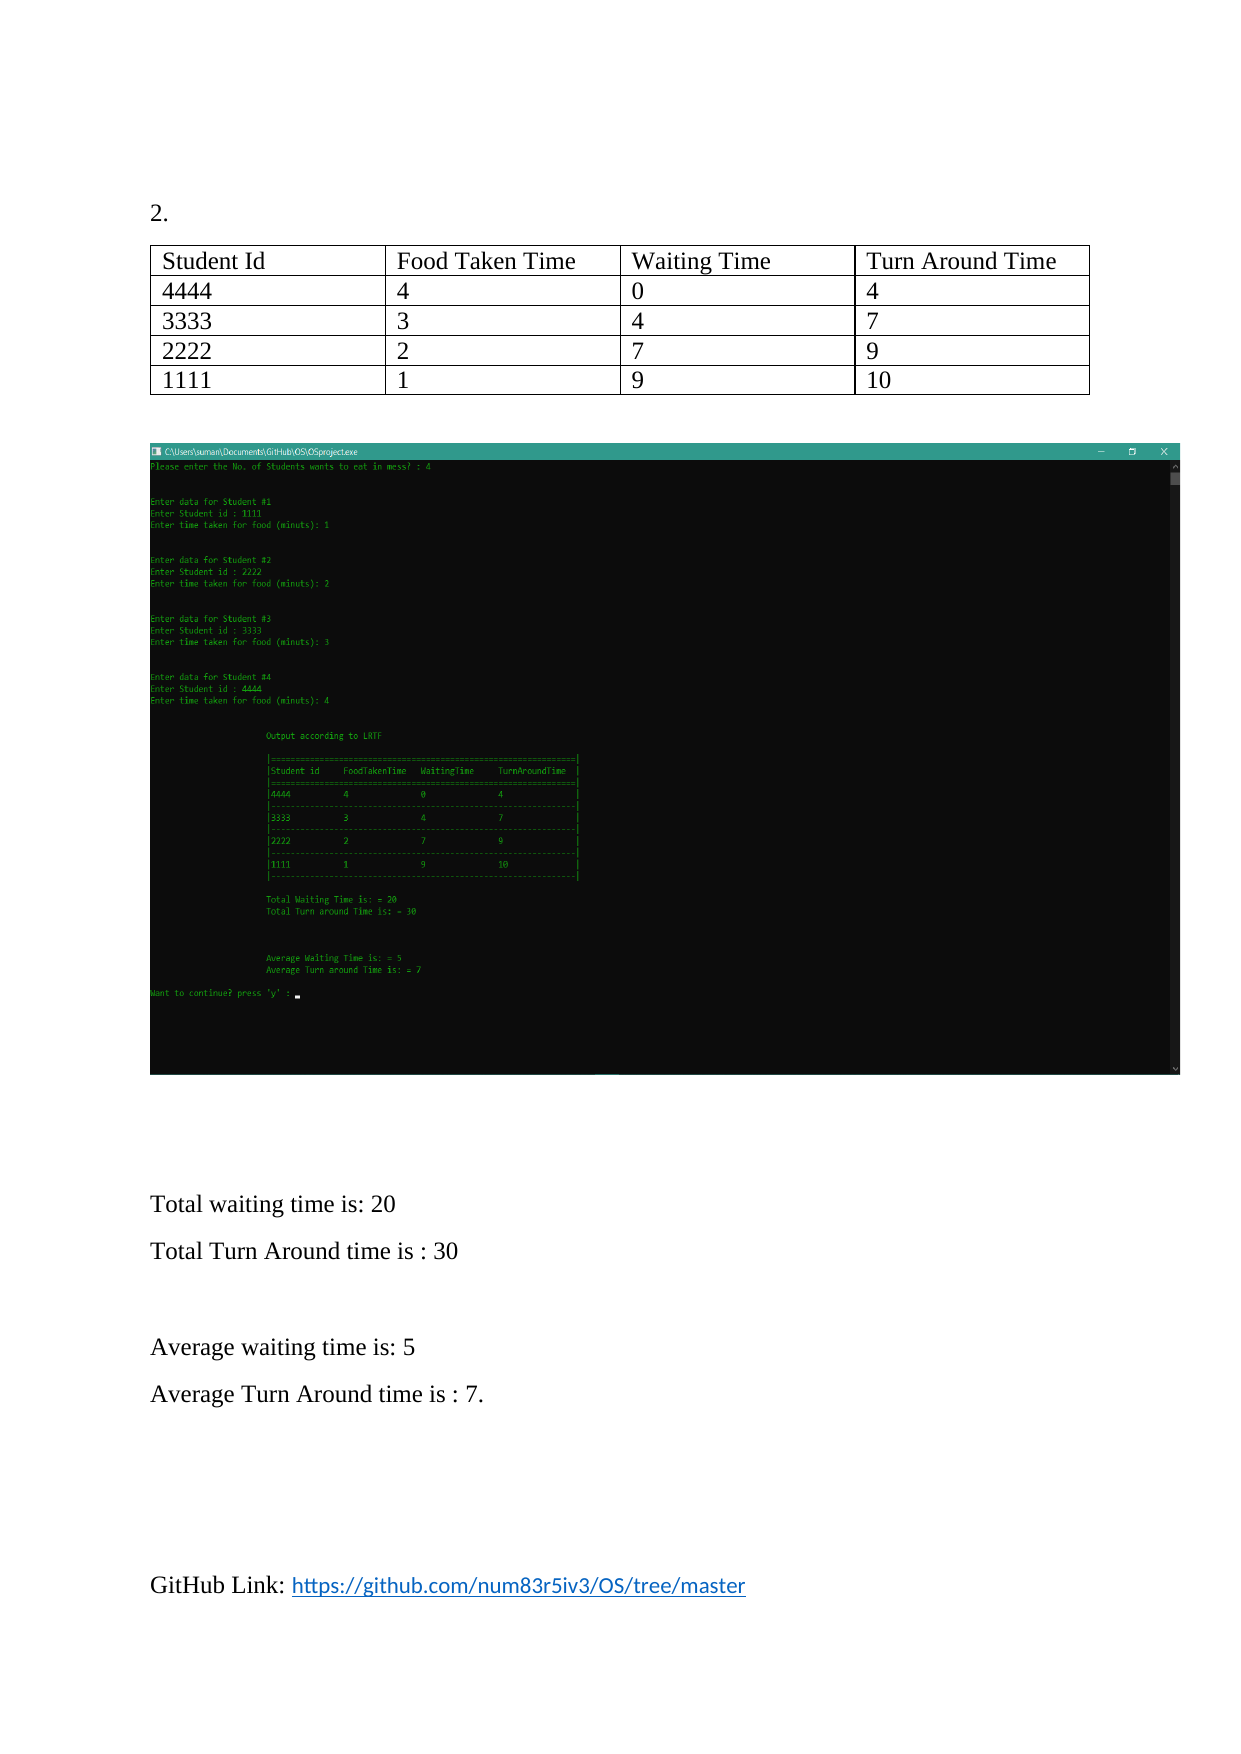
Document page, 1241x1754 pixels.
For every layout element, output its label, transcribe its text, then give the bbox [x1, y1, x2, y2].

table_header Turn Around Time [856, 246, 1089, 275]
text Average Turn Around time is : 7. [150, 1379, 1090, 1408]
text Total Turn Around time is : 30 [150, 1236, 1090, 1265]
table_cell 4 [386, 276, 620, 305]
table_cell 3333 [151, 306, 385, 335]
table_cell 9 [621, 366, 854, 394]
table_cell 4 [856, 276, 1089, 305]
picture [150, 443, 1180, 1075]
text Total waiting time is: 20 [150, 1189, 1090, 1217]
table_cell 3 [386, 306, 620, 335]
table_cell 10 [856, 366, 1089, 394]
table_cell 2222 [151, 336, 385, 364]
table_header Student Id [151, 246, 385, 275]
table_cell 1111 [151, 366, 385, 394]
table_cell 4444 [151, 276, 385, 305]
table_header Waiting Time [621, 246, 854, 275]
table_cell 0 [621, 276, 854, 305]
text GitHub Link: https://github.com/num83r5iv3/OS/tree/master [150, 1570, 1090, 1599]
text Average waiting time is: 5 [150, 1332, 1090, 1361]
table_cell 4 [621, 306, 854, 335]
table_header Food Taken Time [386, 246, 620, 275]
table_cell 7 [856, 306, 1089, 335]
table_cell 9 [856, 336, 1089, 364]
text 2. [150, 198, 1090, 226]
table_cell 2 [386, 336, 620, 364]
table_cell 7 [621, 336, 854, 364]
table_cell 1 [386, 366, 620, 394]
